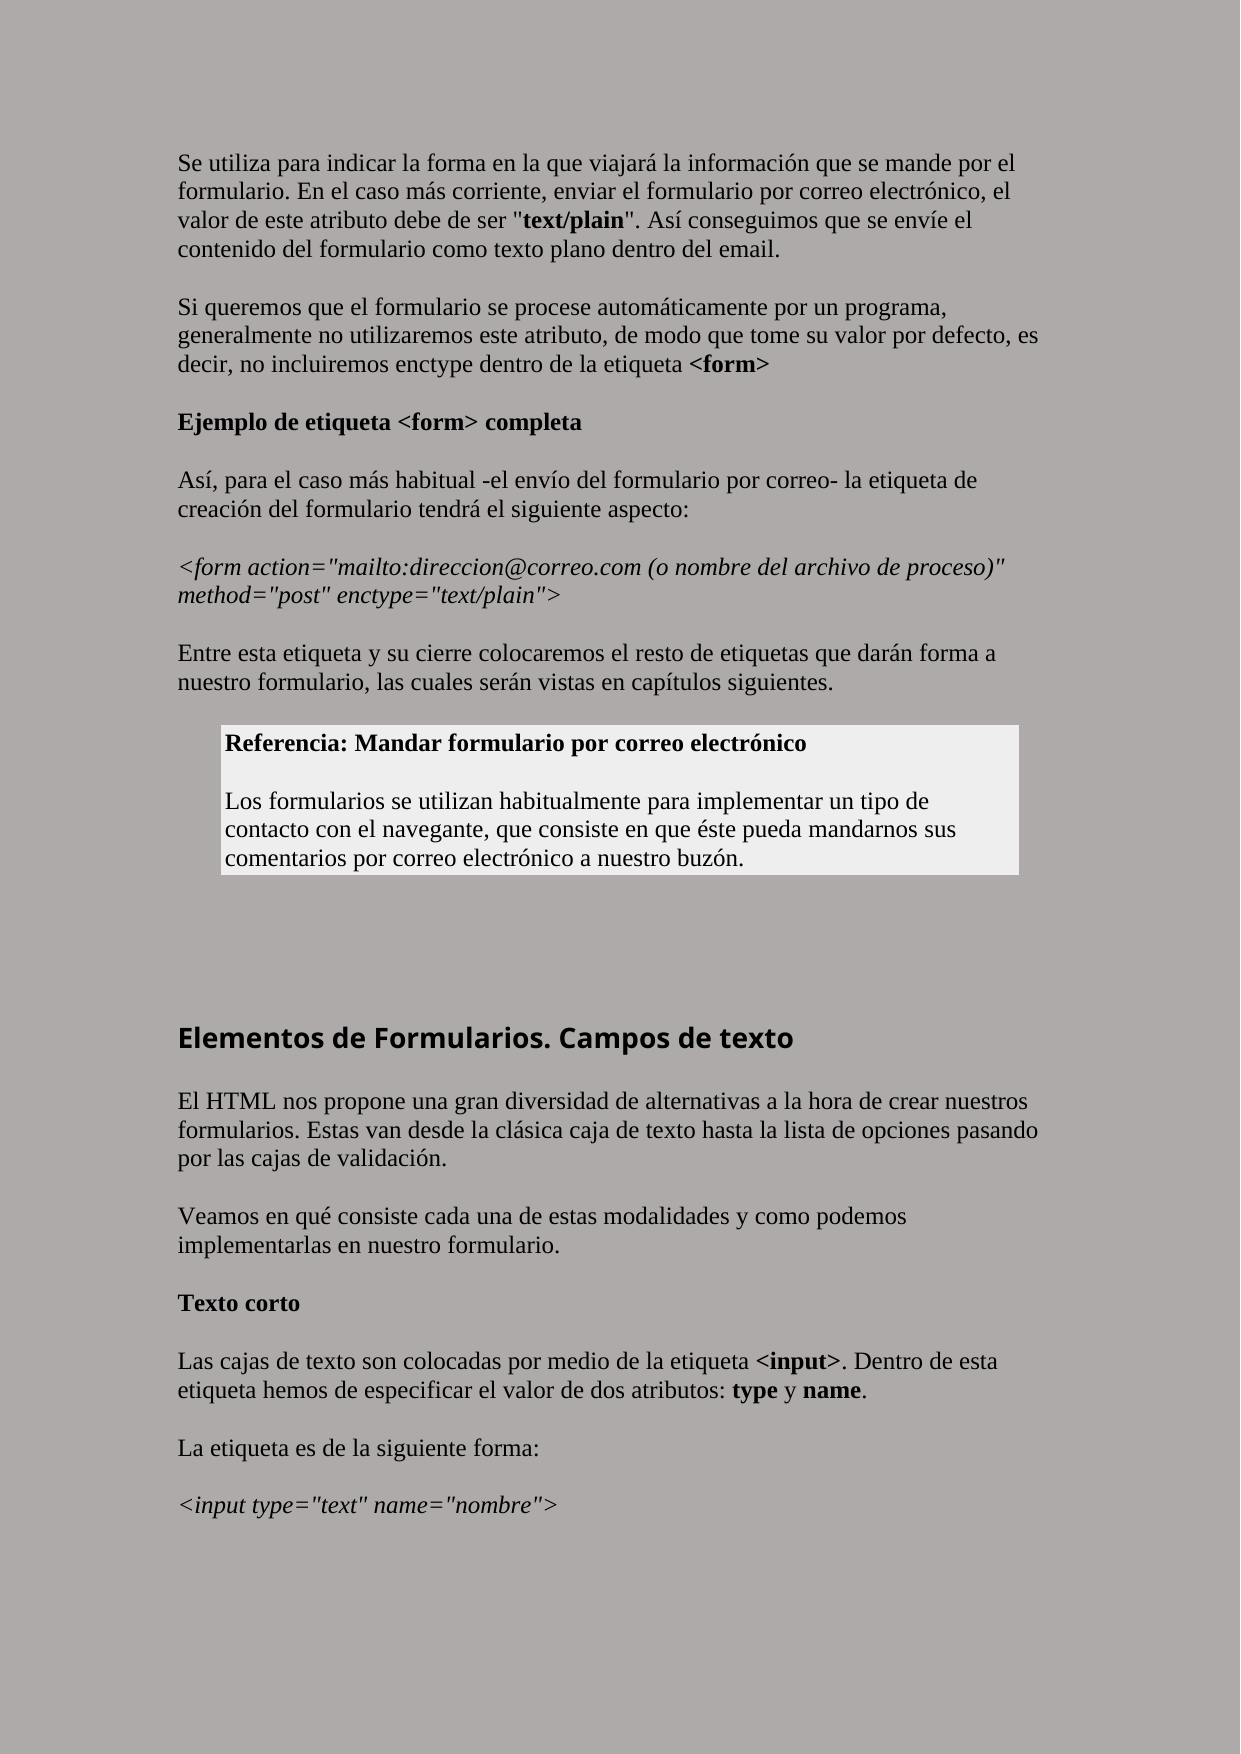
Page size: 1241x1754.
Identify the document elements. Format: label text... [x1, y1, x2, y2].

text La etiqueta es de la siguiente forma: [177, 1433, 1063, 1461]
text Elementos de Formularios. Campos de texto El HTML nos propone una gran diversidad de alternativas a la hora de crear nuestros formularios. Estas van desde la clásica caja de texto hasta la lista de opciones pasando por las cajas de validación. [177, 875, 1063, 1172]
text Entre esta etiqueta y su cierre colocaremos el resto de etiquetas que darán forma a nuestro formulario, las cuales serán vistas en capítulos siguientes. [177, 638, 1063, 696]
text Ejemplo de etiqueta <form> completa [177, 407, 1063, 436]
text Se utiliza para indicar la forma en la que viajará la información que se mande por el formulario. En el caso más corriente, enviar el formulario por correo electrónico, el valor de este atributo debe de ser "text/plain". Así conseguimos que se envíe el contenido del formulario como texto plano dentro del email. [177, 148, 1063, 263]
text Las cajas de texto son colocadas por medio de la etiqueta <input>. Dentro de esta etiqueta hemos de especificar el valor de dos atributos: type y name. [177, 1346, 1063, 1403]
table_header Referencia: Mandar formulario por correo electrónico Los formularios se utilizan habitualmente para implementar un tipo de contacto con el navegante, que consiste en que éste pueda mandarnos sus comentarios por correo electrónico a nuestro buzón. [221, 725, 1019, 875]
text <input type="text" name="nombre"> [177, 1491, 1063, 1519]
text Así, para el caso más habitual -el envío del formulario por correo- la etiqueta de creación del formulario tendrá el siguiente aspecto: [177, 465, 1063, 523]
text Veamos en qué consiste cada una de estas modalidades y como podemos implementarlas en nuestro formulario. [177, 1201, 1063, 1259]
text <form action="mailto:direccion@correo.com (o nombre del archivo de proceso)" method="post" enctype="text/plain"> [177, 552, 1063, 609]
text Texto corto [177, 1288, 1063, 1317]
text Si queremos que el formulario se procese automáticamente por un programa, generalmente no utilizaremos este atributo, de modo que tome su valor por defecto, es decir, no incluiremos enctype dentro de la etiqueta <form> [177, 292, 1063, 378]
